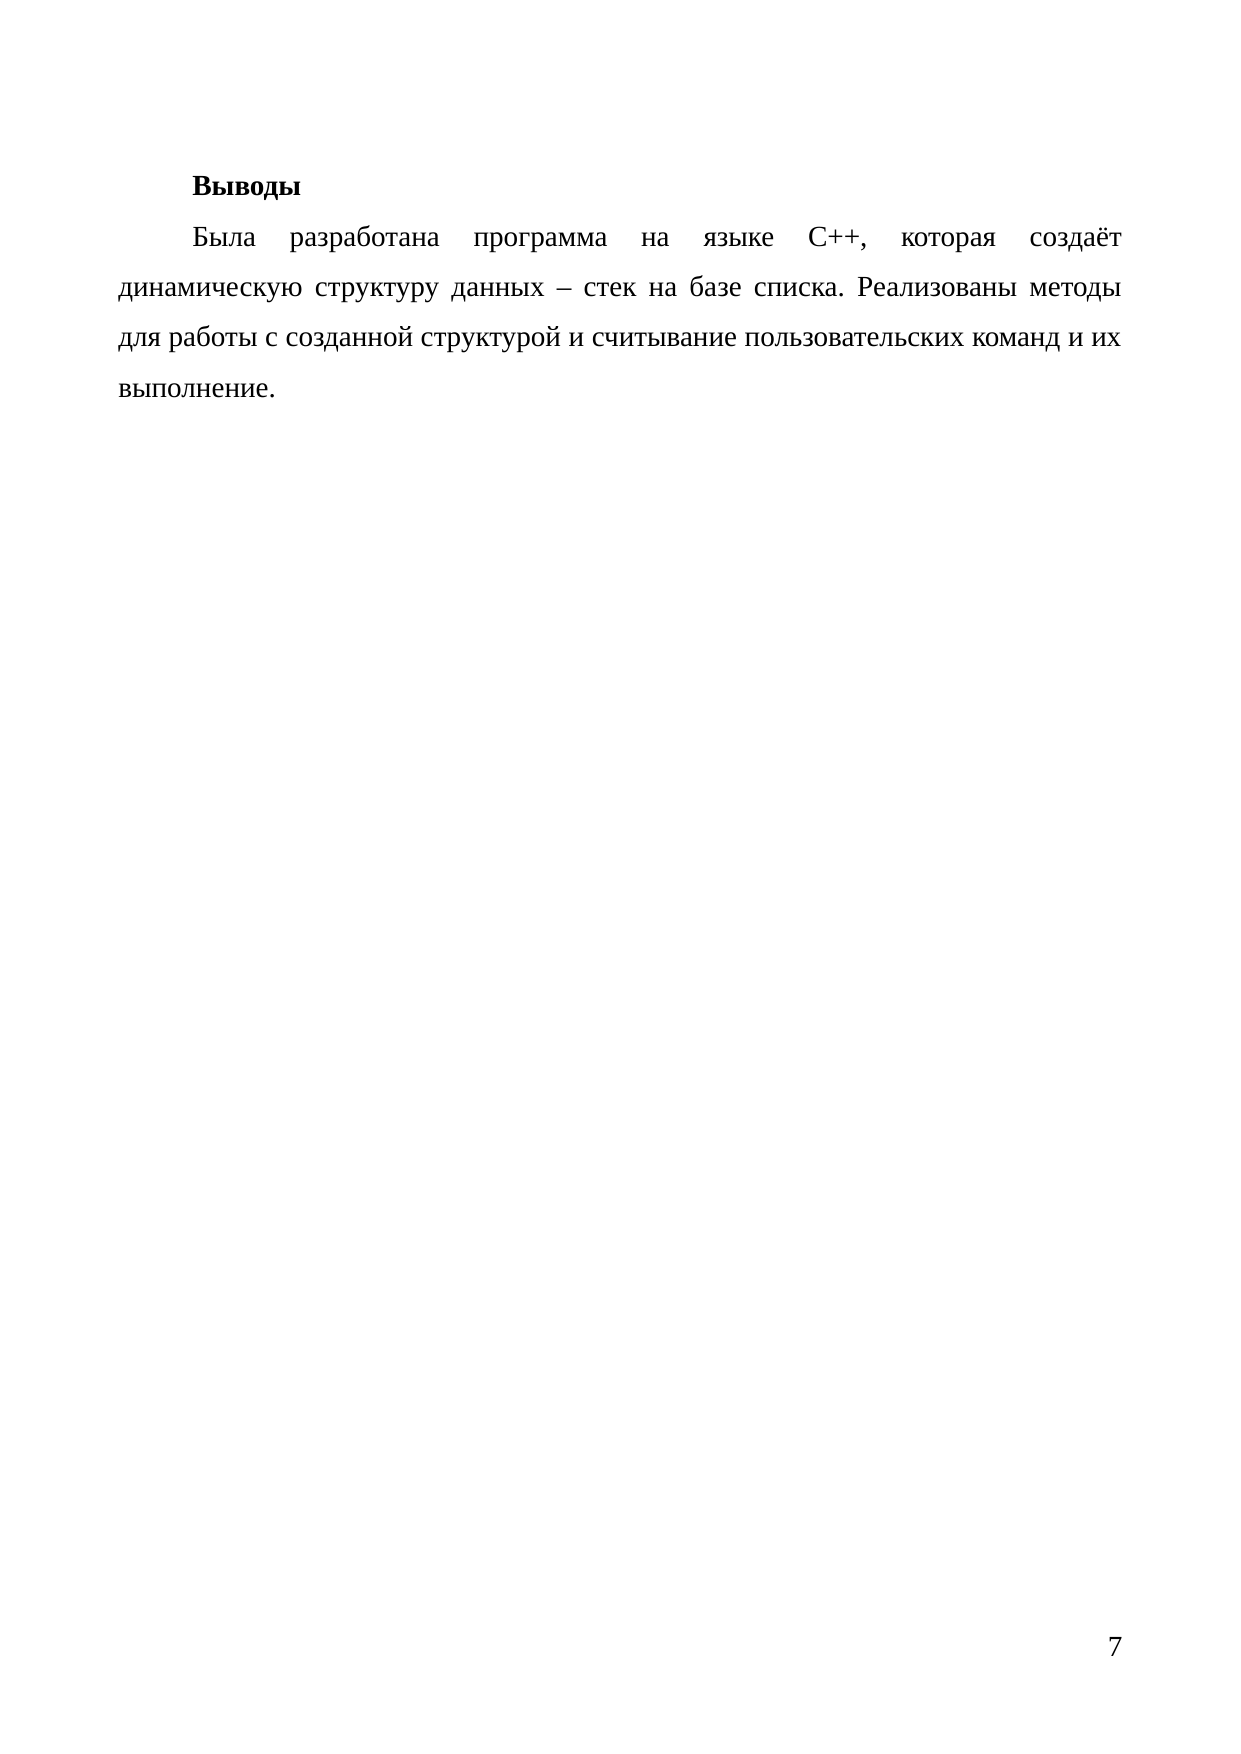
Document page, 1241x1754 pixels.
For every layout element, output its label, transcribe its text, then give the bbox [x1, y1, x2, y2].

text Была разработана программа на языке C++, которая создаёт динамическую структуру данных – стек на базе списка. Реализованы методы для работы с созданной структурой и считывание пользовательских команд и их выполнение. [118, 219, 1122, 403]
subtitle Выводы [118, 168, 1122, 202]
